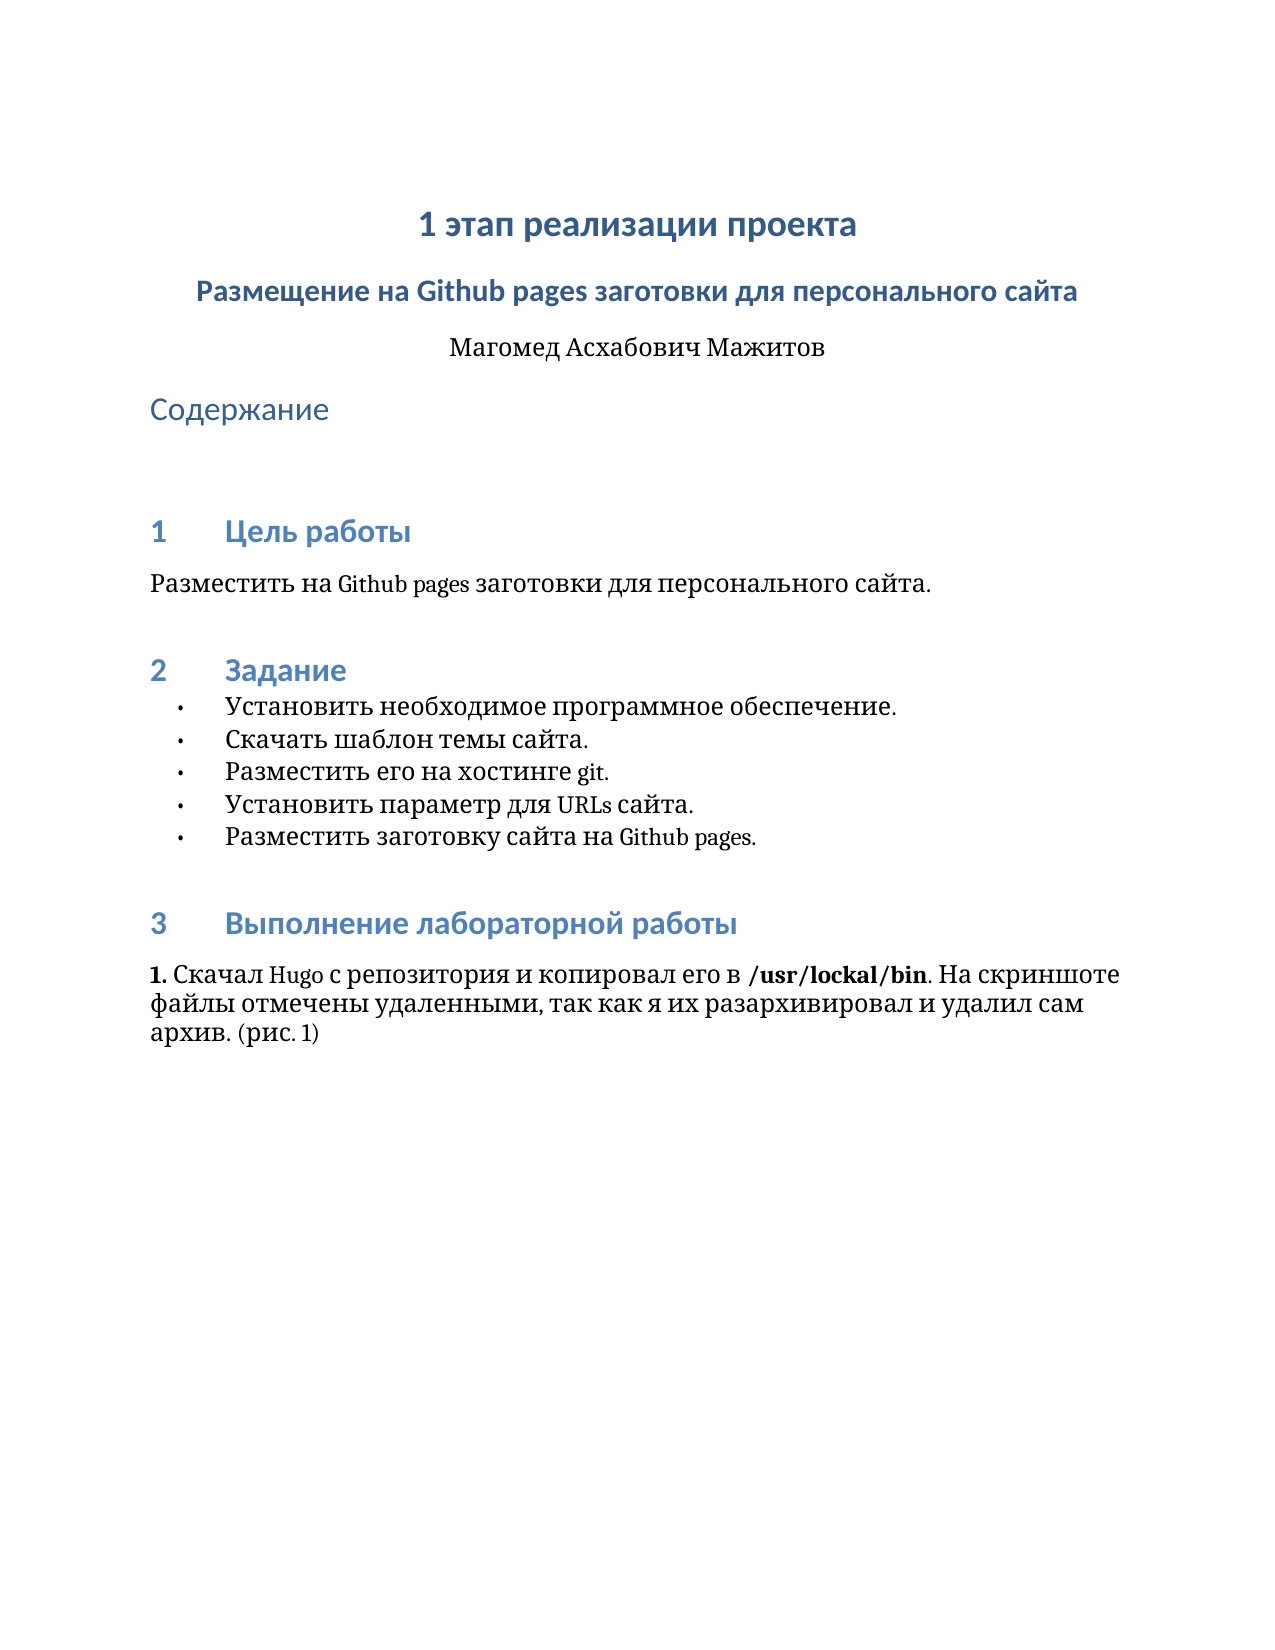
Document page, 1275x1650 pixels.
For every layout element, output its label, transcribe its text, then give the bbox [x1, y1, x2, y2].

text Разместить на Github pages заготовки для персонального сайта. [150, 570, 1125, 599]
title 1 этап реализации проекта [150, 200, 1125, 246]
subtitle Размещение на Github pages заготовки для персонального сайта [150, 271, 1125, 309]
list Разместить заготовку сайта на Github pages. [175, 823, 1125, 852]
subtitle 1 Цель работы [150, 510, 1125, 551]
subtitle 2 Задание [150, 649, 1125, 689]
list Скачать шаблон темы сайта. [175, 726, 1125, 754]
list Установить параметр для URLs сайта. [175, 791, 1125, 819]
text 1. Скачал Hugo с репозитория и копировал его в /usr/lockal/bin. На скриншоте файлы отмечены удаленными, так как я их разархивировал и удалил сам архив. (рис. 1) [150, 961, 1125, 1048]
list Установить необходимое программное обеспечение. [175, 693, 1125, 722]
text Магомед Асхабович Мажитов [150, 334, 1125, 363]
subtitle 3 Выполнение лабораторной работы [150, 902, 1125, 943]
list Разместить его на хостинге git. [175, 758, 1125, 787]
